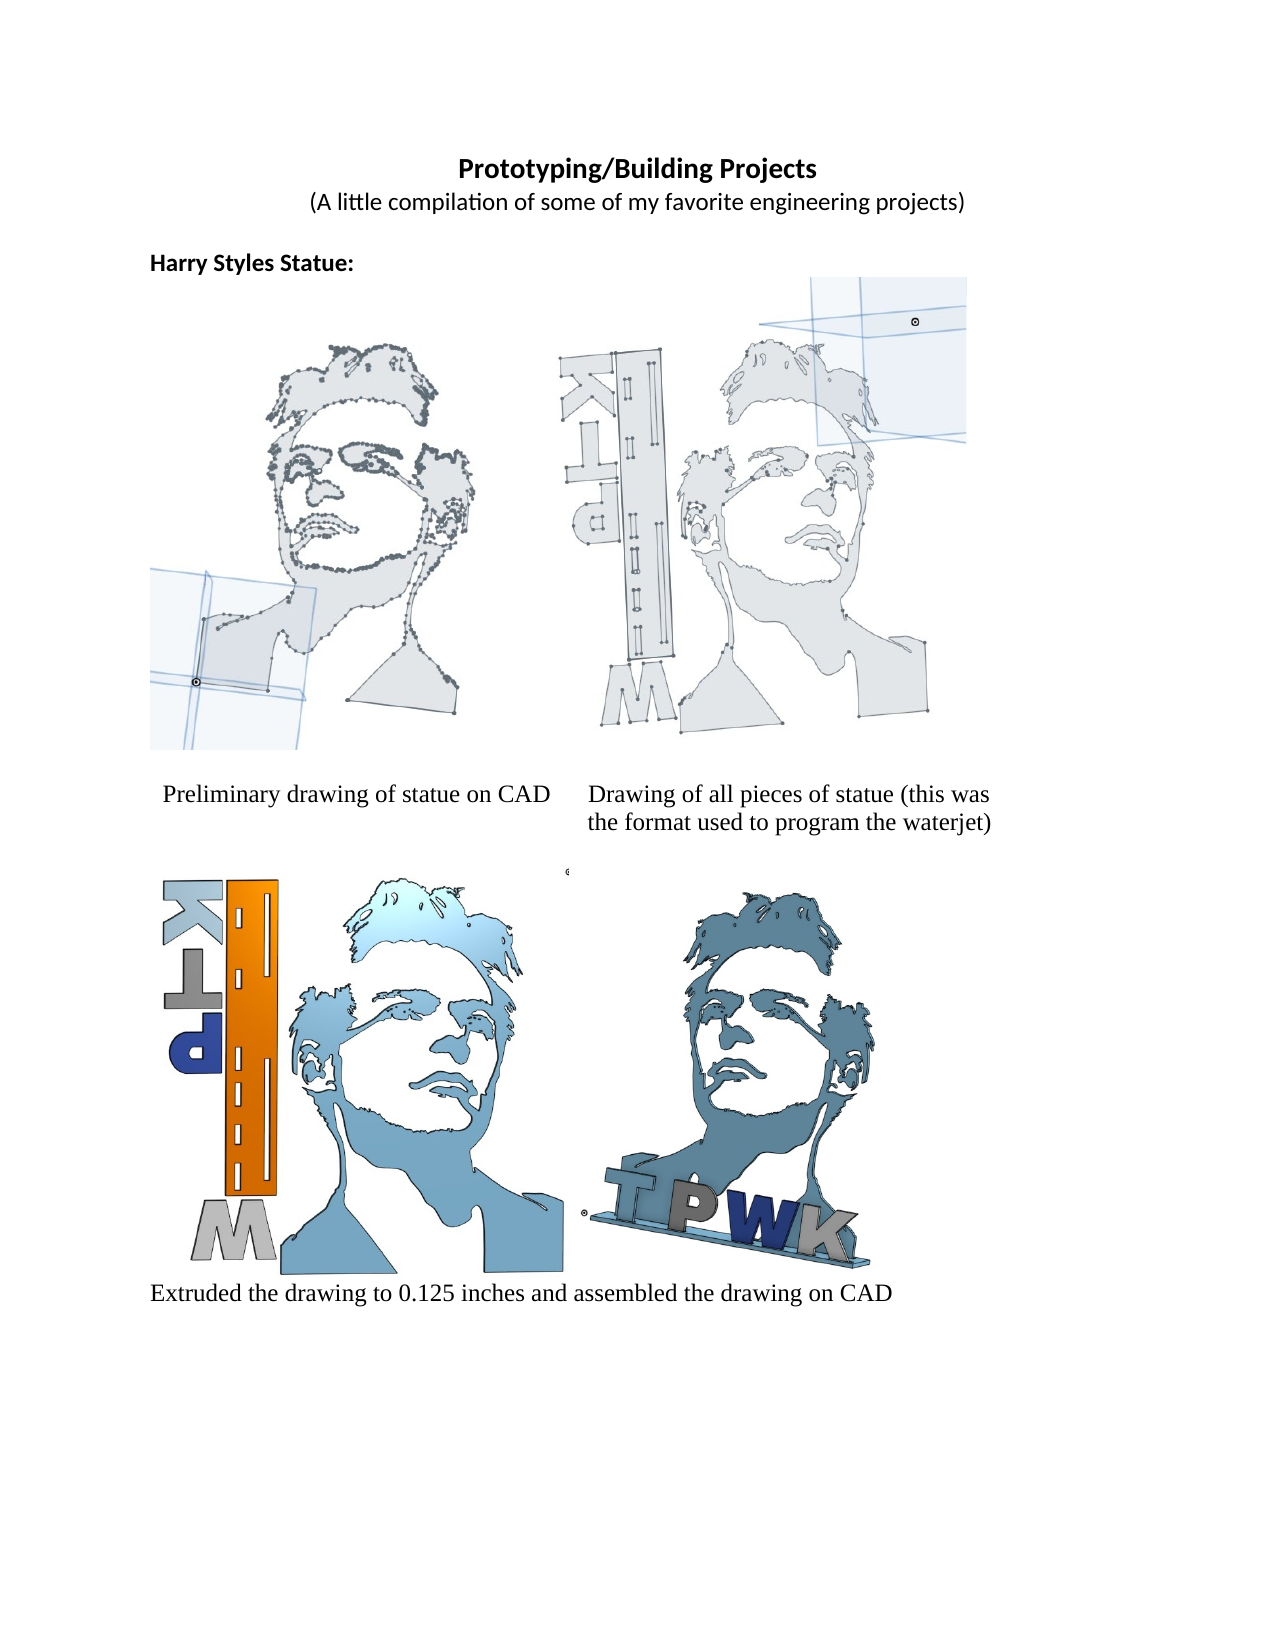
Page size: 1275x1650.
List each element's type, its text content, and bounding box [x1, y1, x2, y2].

picture [505, 277, 967, 750]
picture [150, 865, 901, 1279]
text the format used to program the waterjet) [150, 807, 1125, 836]
text Preliminary drawing of statue on CAD Drawing of all pieces of statue (this was [150, 779, 1125, 807]
text Harry Styles Statue: [150, 247, 1125, 277]
text Prototyping/Building Projects [150, 150, 1125, 186]
text (A little compilation of some of my favorite engineering projects) [150, 186, 1125, 216]
picture [150, 291, 501, 750]
text Extruded the drawing to 0.125 inches and assembled the drawing on CAD [150, 1278, 1125, 1307]
